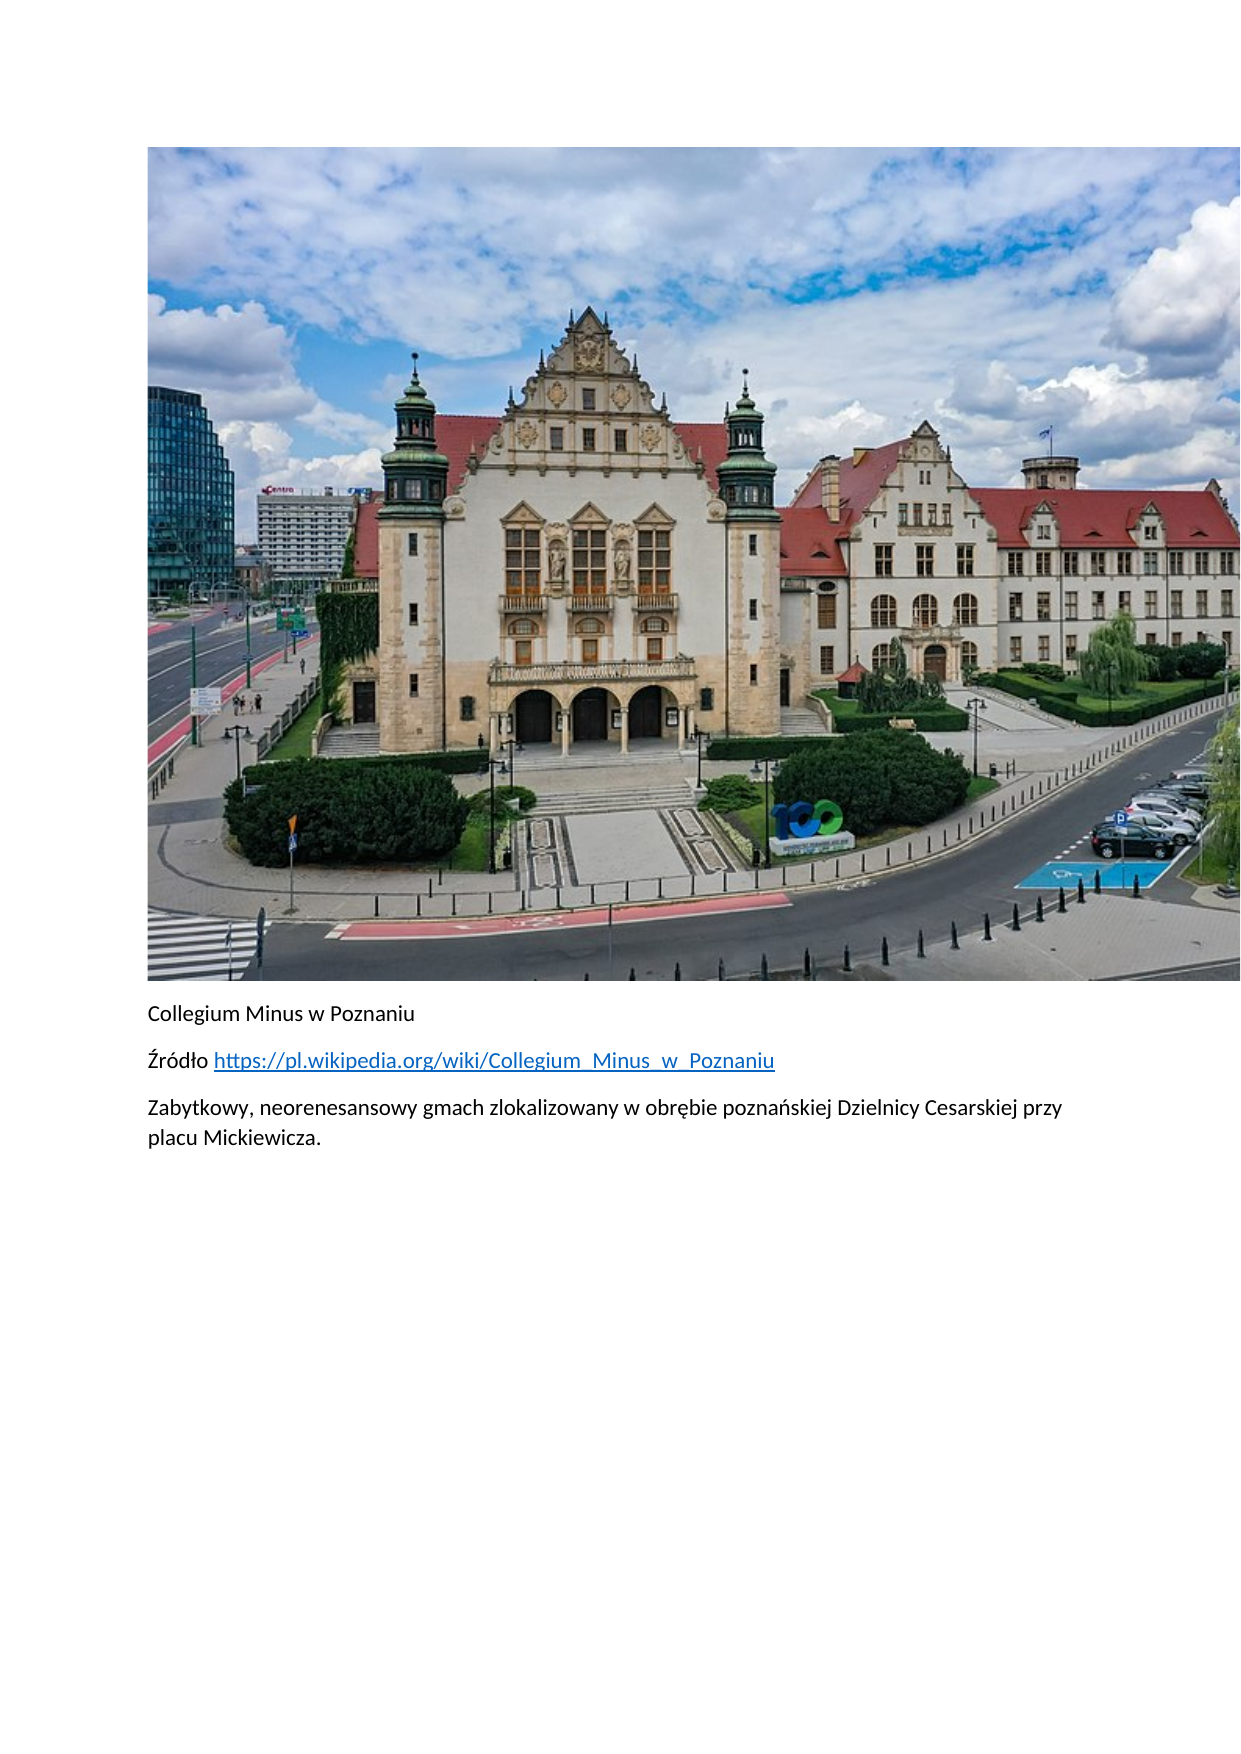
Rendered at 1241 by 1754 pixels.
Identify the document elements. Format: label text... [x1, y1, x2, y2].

text Źródło https://pl.wikipedia.org/wiki/Collegium_Minus_w_Poznaniu [148, 1046, 1093, 1074]
text Zabytkowy, neorenesansowy gmach zlokalizowany w obrębie poznańskiej Dzielnicy Cesarskiej przy placu Mickiewicza. [148, 1093, 1093, 1151]
picture [147, 147, 1241, 981]
text Collegium Minus w Poznaniu [148, 999, 1093, 1027]
